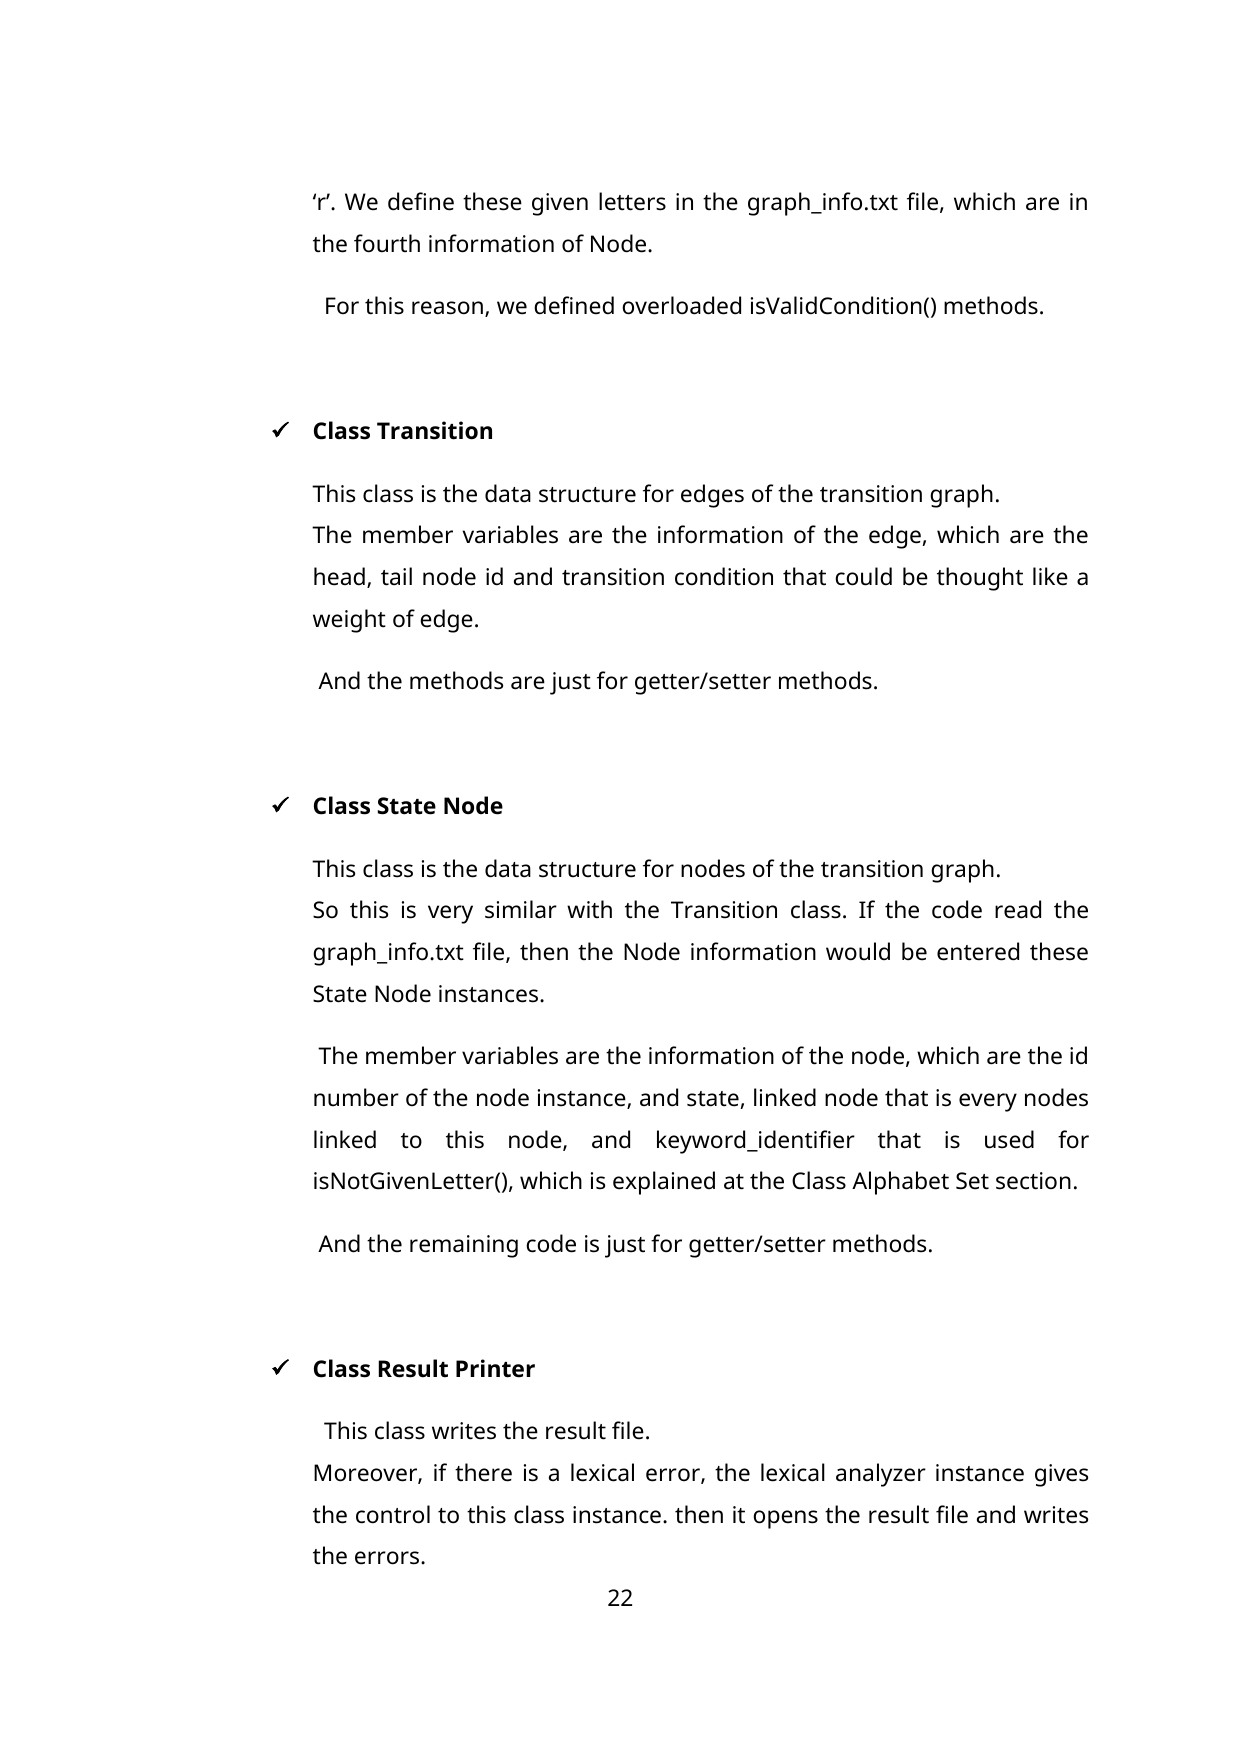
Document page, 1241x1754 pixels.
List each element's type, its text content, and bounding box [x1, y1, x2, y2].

list The member variables are the information of the node, which are the id number of the node instance, and state, linked node that is every nodes linked to this node, and keyword_identifier that is used for isNotGivenLetter(), which is explained at the Class Alphabet Set section. [312, 1031, 1090, 1198]
list Class Transition [271, 406, 1090, 448]
list And the remaining code is just for getter/setter methods. [312, 1219, 1090, 1261]
list This class is the data structure for edges of the transition graph. The member variables are the information of the edge, which are the head, tail node id and transition condition that could be thought like a weight of edge. [312, 469, 1090, 636]
list Class State Node [271, 781, 1090, 823]
list For this reason, we defined overloaded isValidCondition() methods. [312, 281, 1090, 323]
list This class writes the result file. Moreover, if there is a lexical error, the lexical analyzer instance gives the control to this class instance. then it opens the result file and writes the errors. [312, 1406, 1090, 1573]
list Class Result Printer [271, 1344, 1090, 1386]
list This class is the data structure for nodes of the transition graph. So this is very similar with the Transition class. If the code read the graph_info.txt file, then the Node information would be entered these State Node instances. [312, 844, 1090, 1011]
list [312, 177, 1090, 261]
list And the methods are just for getter/setter methods. [312, 656, 1090, 698]
